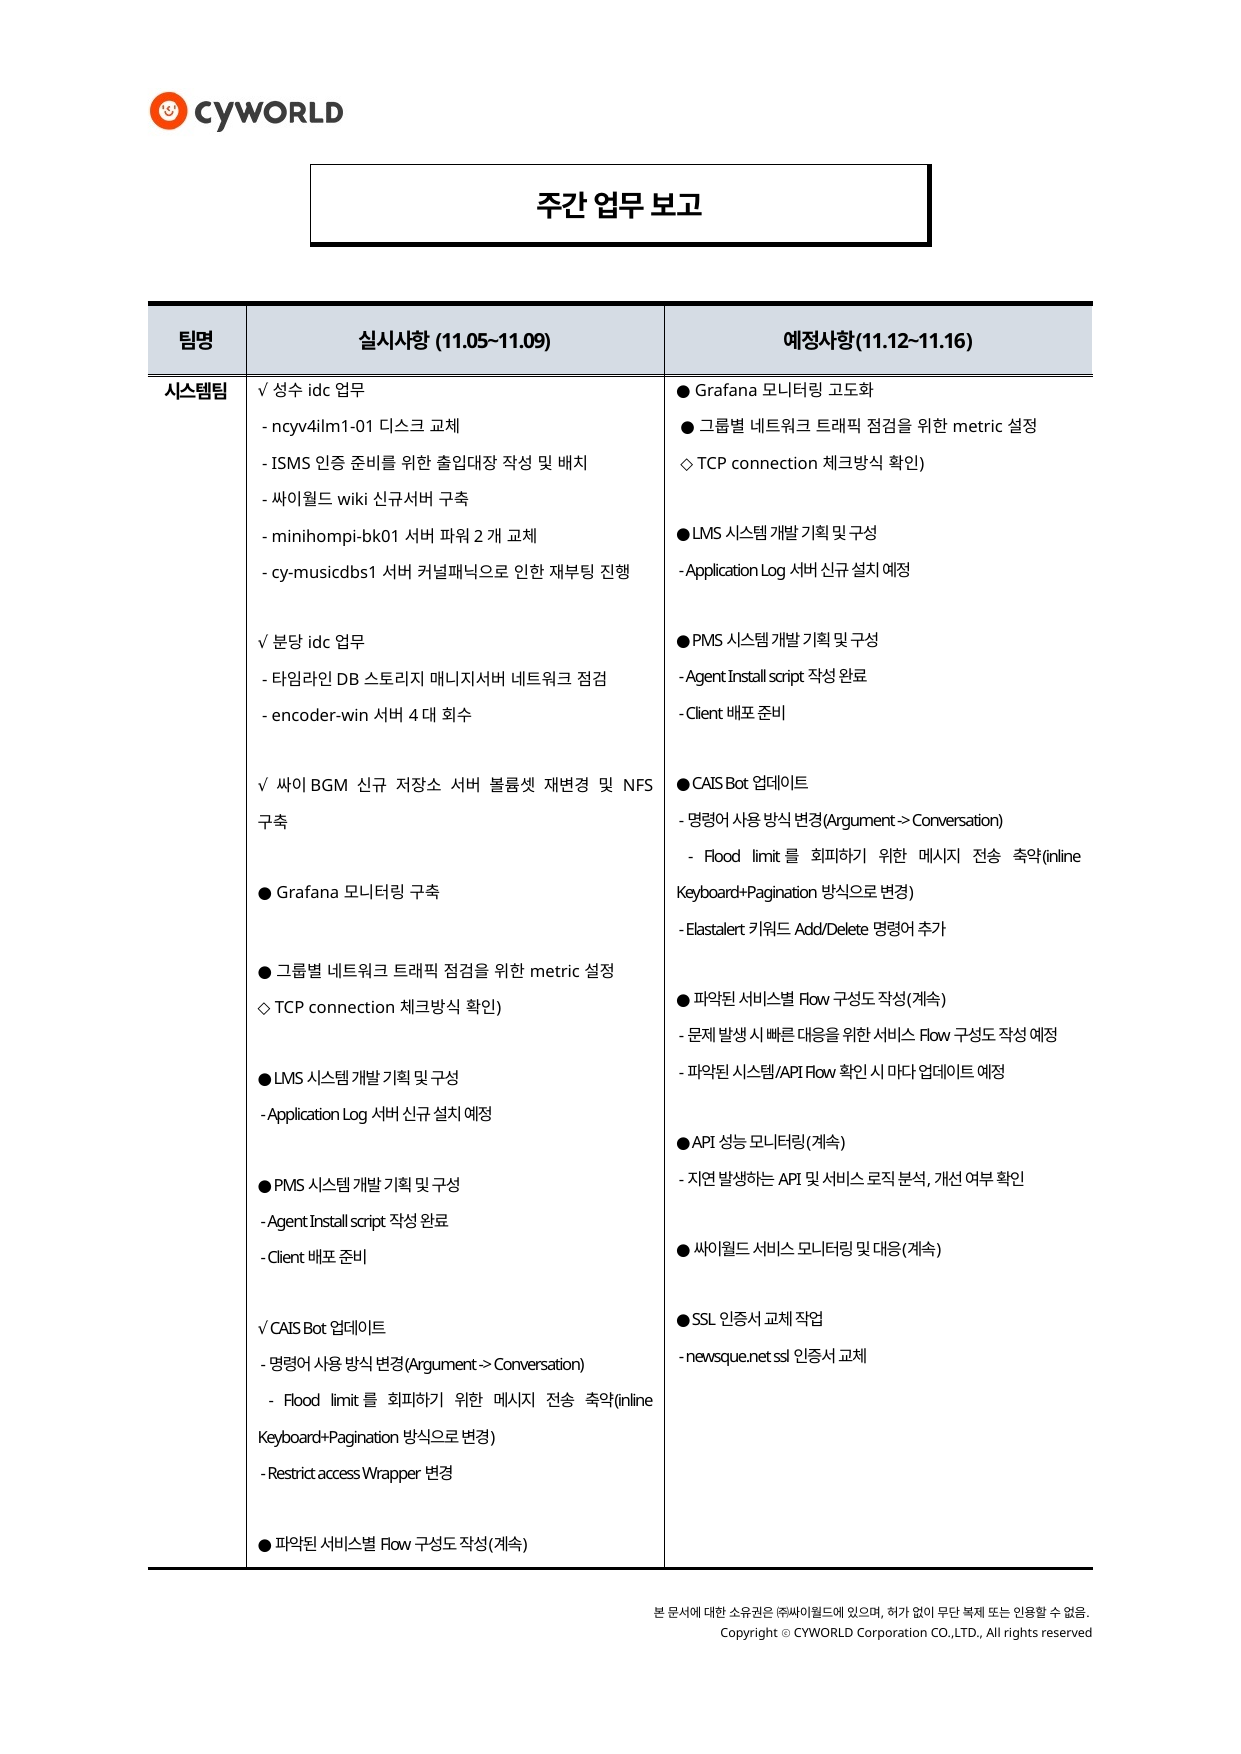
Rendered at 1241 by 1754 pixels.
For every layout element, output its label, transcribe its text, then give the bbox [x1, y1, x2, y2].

table_cell 시스템팀 [148, 377, 246, 1567]
table_header 실시사항 (11.05~11.09) [247, 306, 664, 374]
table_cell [665, 377, 1092, 1567]
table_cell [247, 377, 664, 1567]
table_header 예정사항(11.12~11.16) [665, 306, 1092, 374]
table_header 팀명 [148, 306, 246, 374]
table_header 주간 업무 보고 [311, 165, 927, 242]
picture [147, 88, 348, 140]
